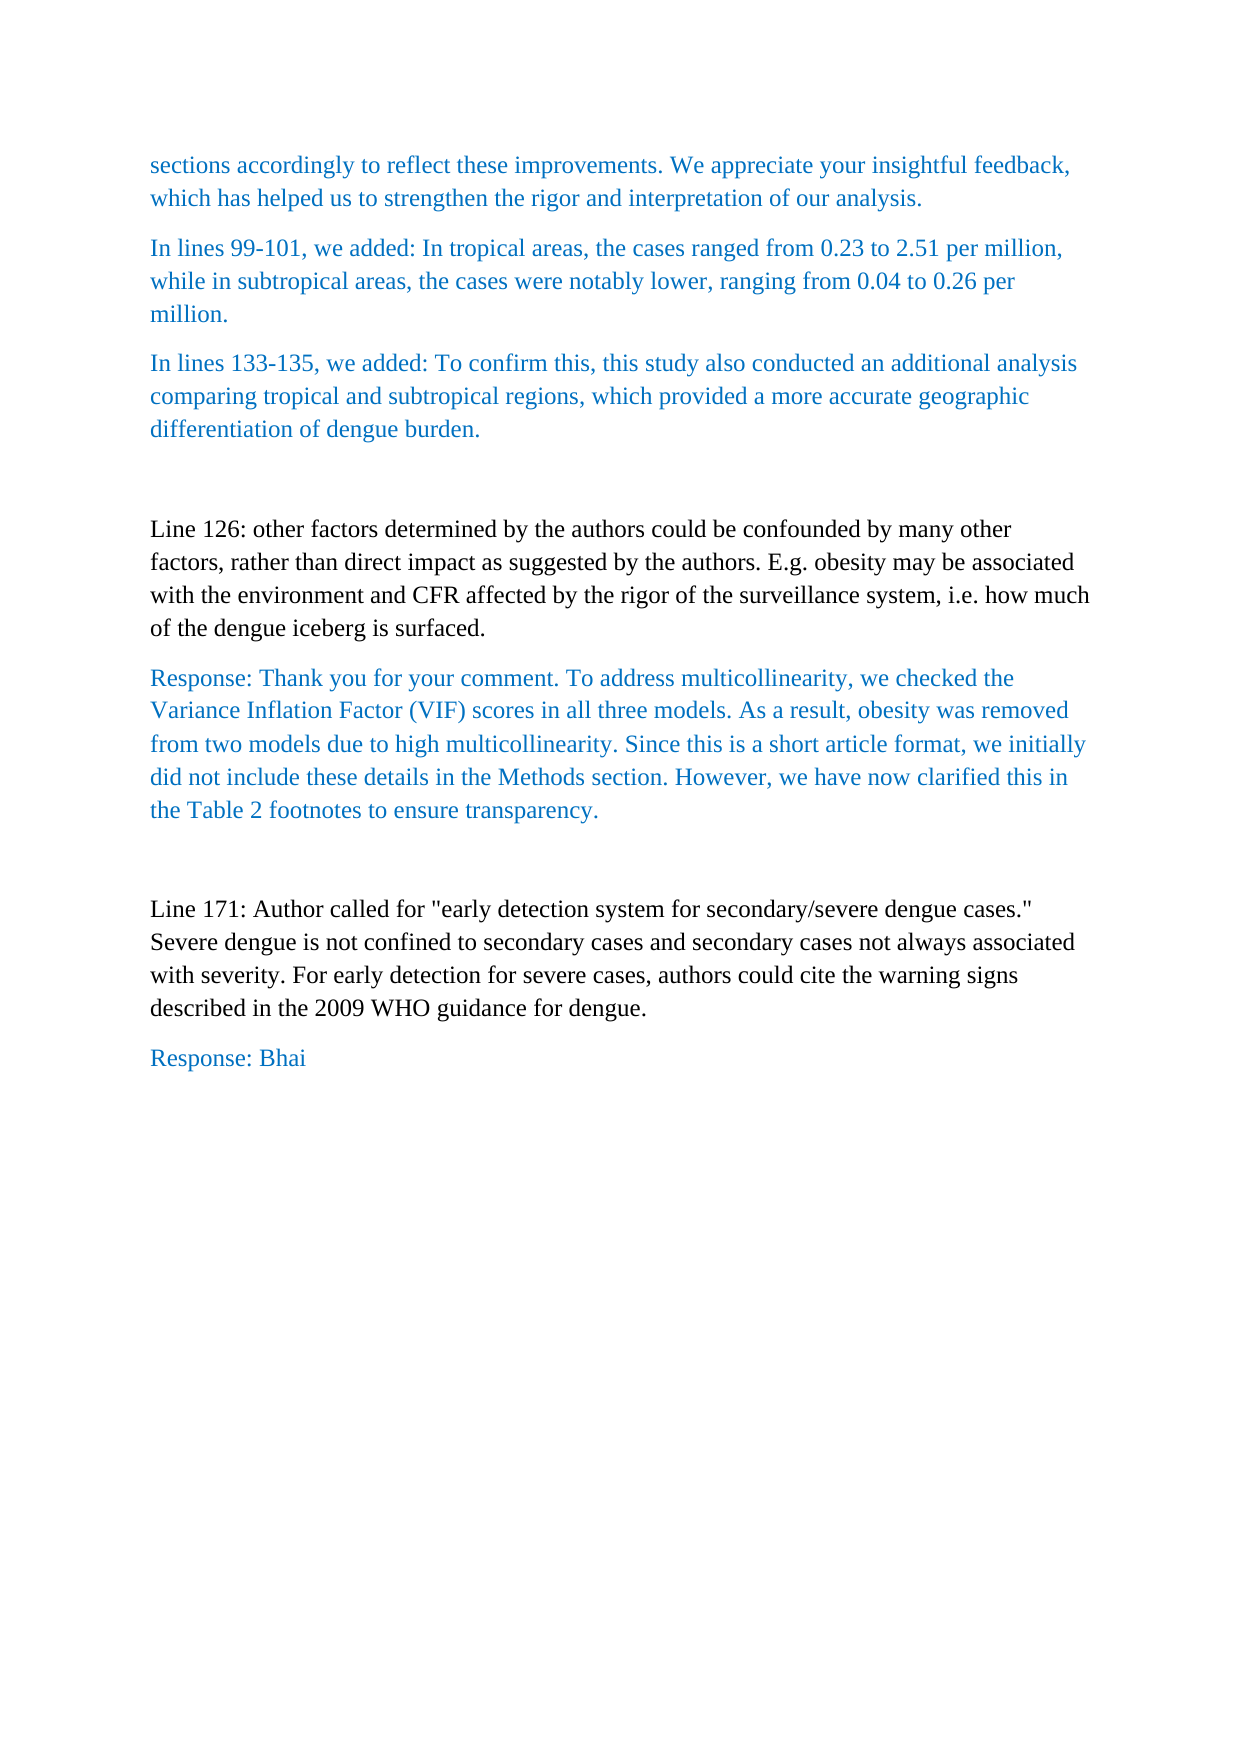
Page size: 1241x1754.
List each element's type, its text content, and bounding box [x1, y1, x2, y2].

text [150, 150, 1090, 212]
text Line 126: other factors determined by the authors could be confounded by many other factors, rather than direct impact as suggested by the authors. E.g. obesity may be associated with the environment and CFR affected by the rigor of the surveillance system, i.e. how much of the dengue iceberg is surfaced. [150, 514, 1090, 642]
text Response: Bhai [150, 1043, 1090, 1072]
text Line 171: Author called for "early detection system for secondary/severe dengue cases." Severe dengue is not confined to secondary cases and secondary cases not always associated with severity. For early detection for severe cases, authors could cite the warning signs described in the 2009 WHO guidance for dengue. [150, 894, 1090, 1022]
text In lines 133-135, we added: To confirm this, this study also conducted an additional analysis comparing tropical and subtropical regions, which provided a more accurate geographic differentiation of dengue burden. [150, 348, 1090, 443]
text In lines 99-101, we added: In tropical areas, the cases ranged from 0.23 to 2.51 per million, while in subtropical areas, the cases were notably lower, ranging from 0.04 to 0.26 per million. [150, 233, 1090, 327]
text Response: Thank you for your comment. To address multicollinearity, we checked the Variance Inflation Factor (VIF) scores in all three models. As a result, obesity was removed from two models due to high multicollinearity. Since this is a short article format, we initially did not include these details in the Methods section. However, we have now clarified this in the Table 2 footnotes to ensure transparency. [150, 663, 1090, 823]
